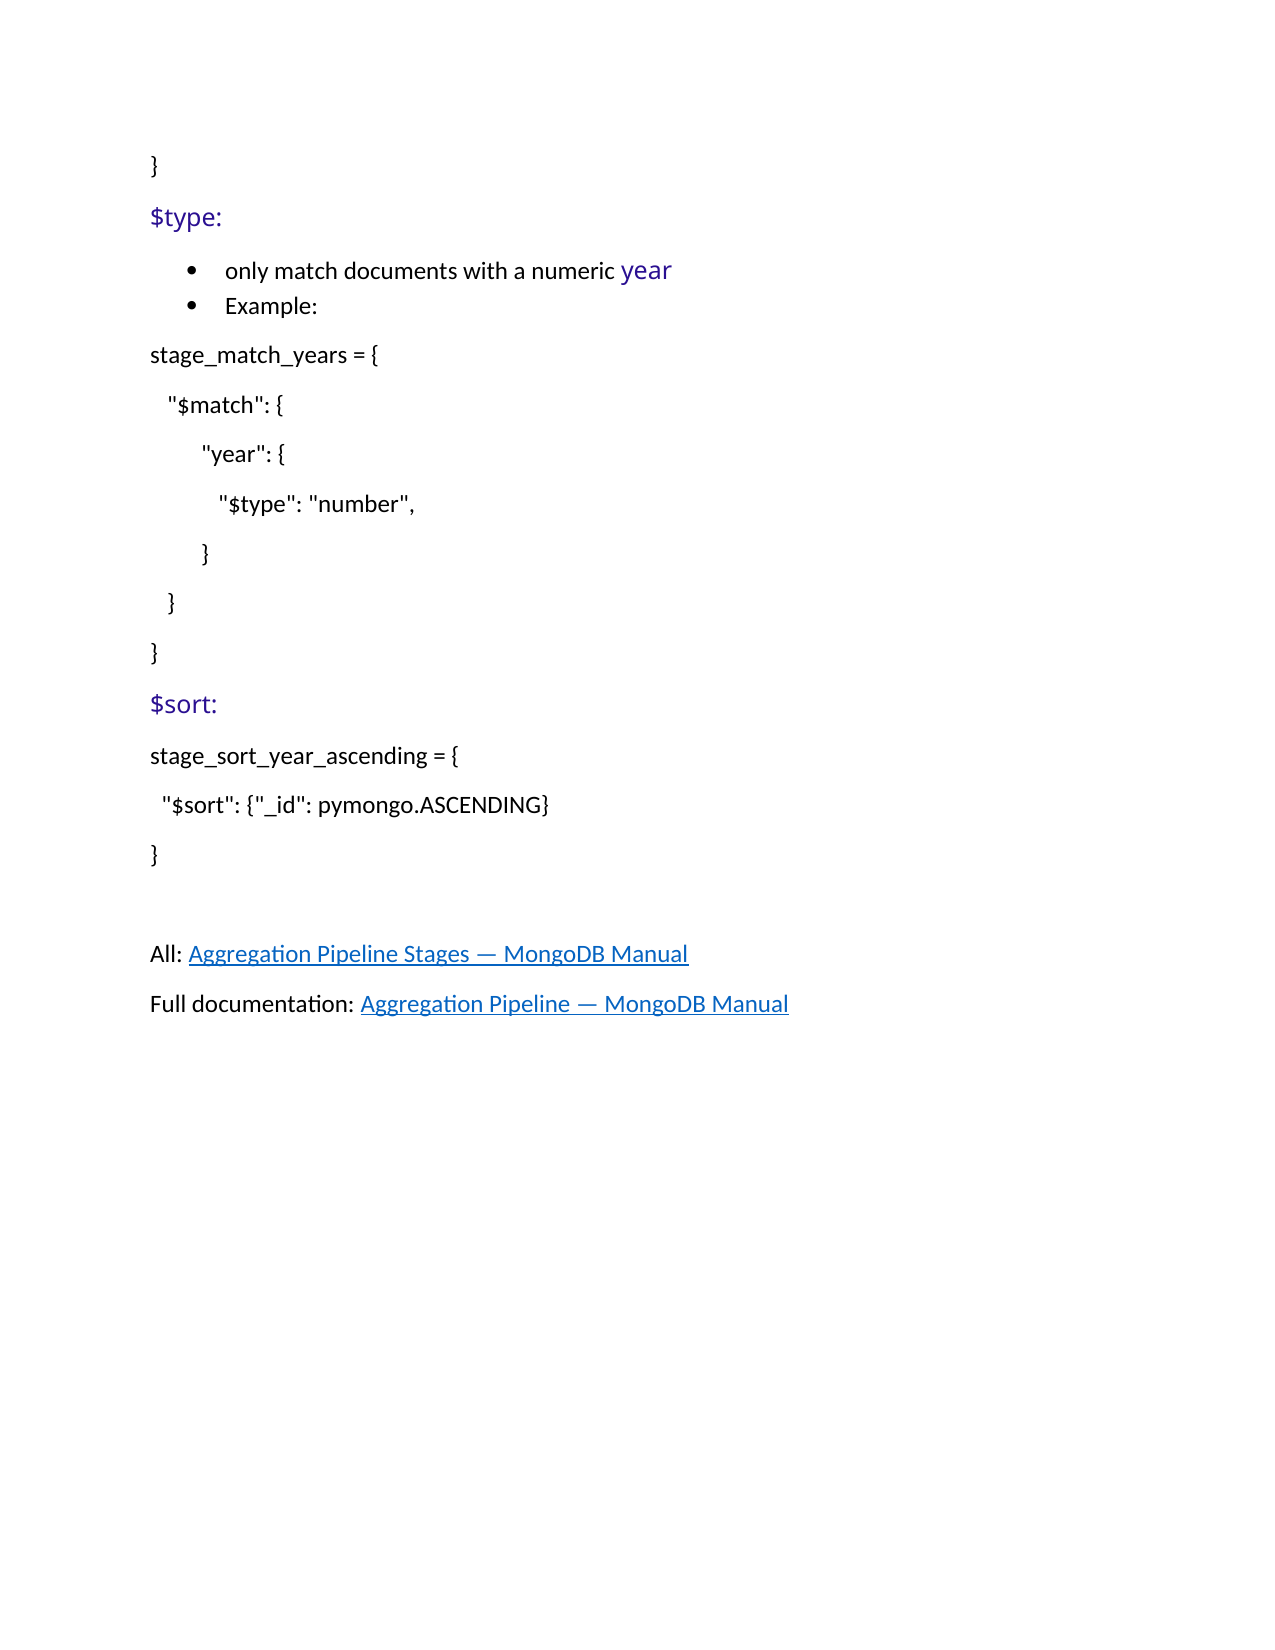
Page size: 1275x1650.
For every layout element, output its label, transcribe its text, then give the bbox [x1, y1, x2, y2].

text $sort: [150, 686, 1125, 721]
text $type: [150, 199, 1125, 234]
text "$sort": {"_id": pymongo.ASCENDING} [150, 789, 1125, 820]
text } [150, 637, 1125, 667]
text stage_sort_year_ascending = { [150, 740, 1125, 770]
text All: Aggregation Pipeline Stages — MongoDB Manual [150, 938, 1125, 969]
list only match documents with a numeric year [187, 253, 1125, 287]
text } [150, 150, 1125, 181]
list Example: [187, 290, 1125, 320]
text "$type": "number", [150, 488, 1125, 519]
text "$match": { [150, 389, 1125, 419]
text } [150, 587, 1125, 618]
text } [150, 538, 1125, 568]
text } [150, 839, 1125, 869]
text "year": { [150, 438, 1125, 469]
text Full documentation: Aggregation Pipeline — MongoDB Manual [150, 988, 1125, 1018]
text stage_match_years = { [150, 339, 1125, 370]
